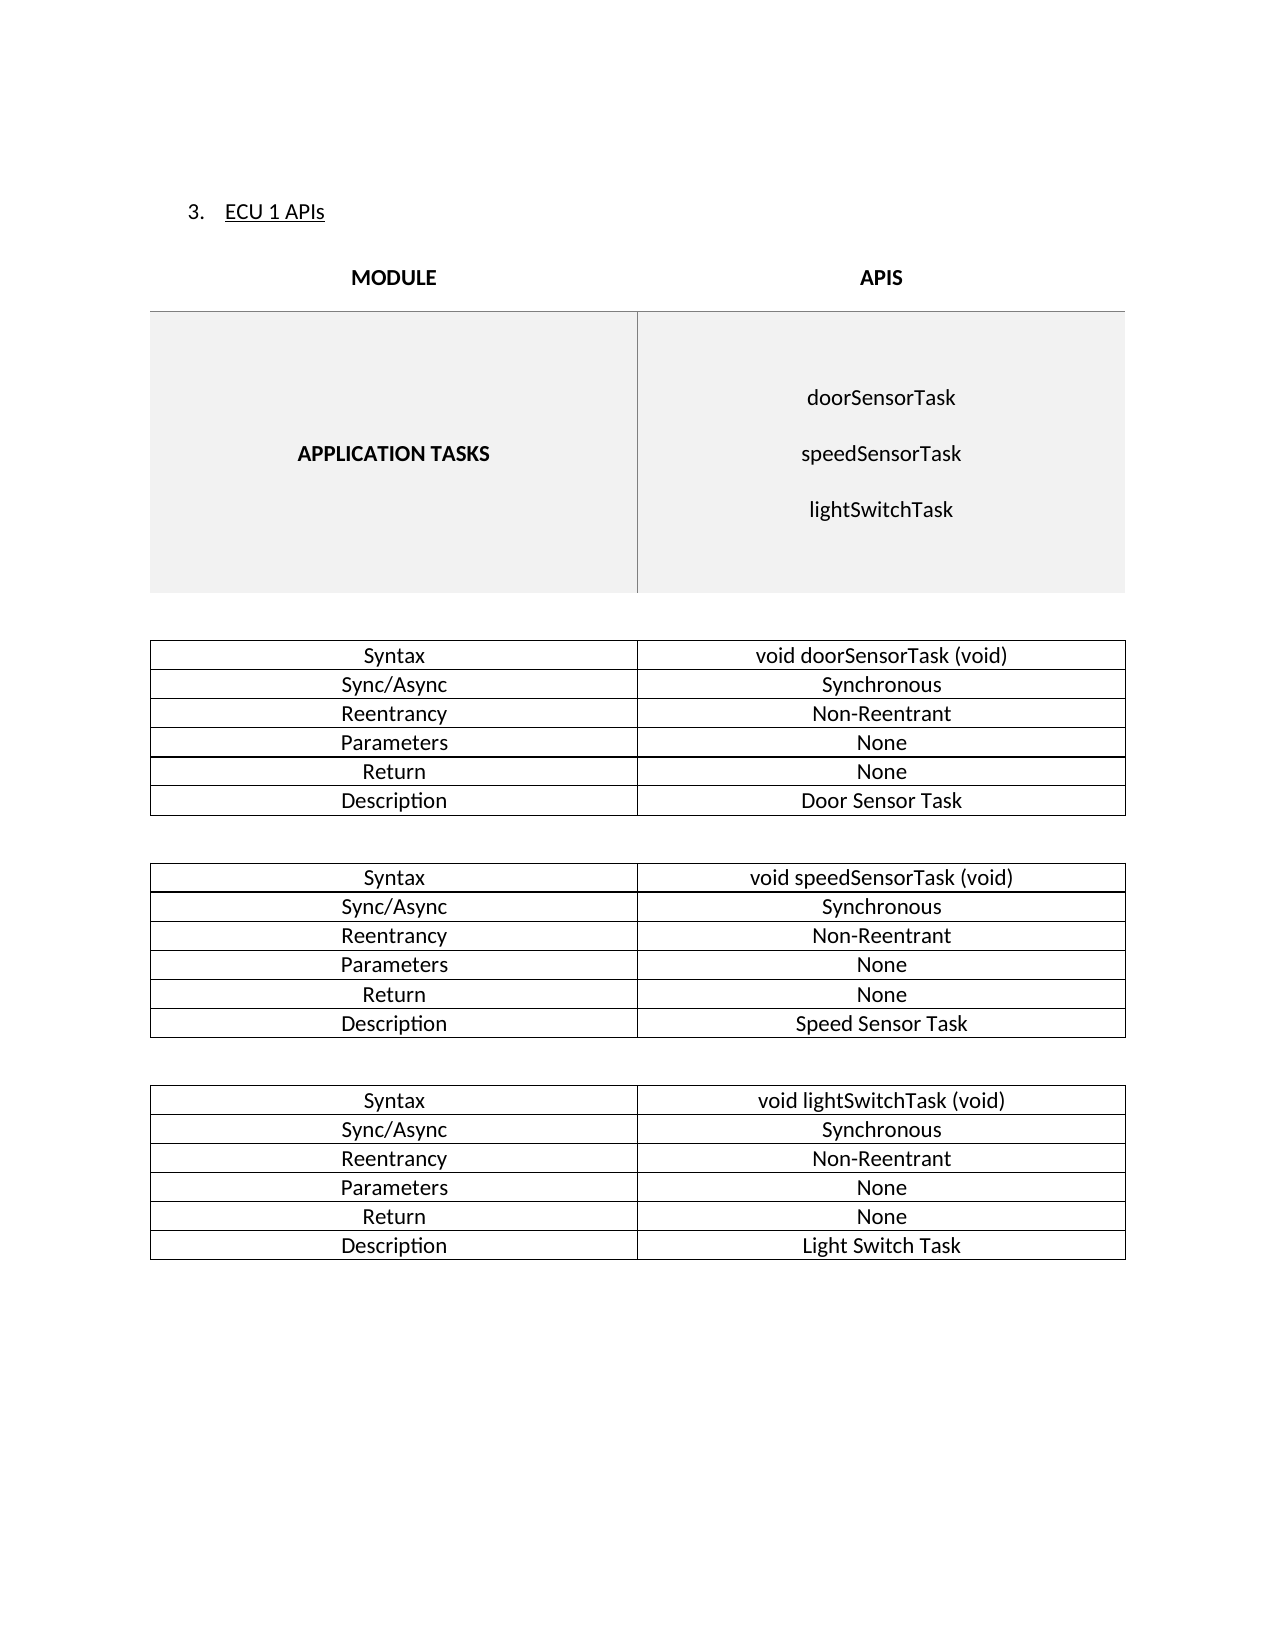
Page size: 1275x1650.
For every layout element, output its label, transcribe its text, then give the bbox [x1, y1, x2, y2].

table_cell Parameters [151, 1173, 637, 1201]
table_header APIs [638, 244, 1125, 311]
table_header void lightSwitchTask (void) [638, 1086, 1125, 1114]
table_header Syntax [151, 641, 637, 669]
table_cell Light Switch Task [638, 1231, 1125, 1259]
table_cell Synchronous [638, 670, 1125, 698]
table_cell Return [151, 758, 637, 785]
table_cell Non-Reentrant [638, 1144, 1125, 1172]
table_cell Sync/Async [151, 893, 637, 921]
table_cell None [638, 951, 1125, 979]
table_cell doorSensorTask speedSensorTask lightSwitchTask [638, 312, 1125, 593]
table_cell Synchronous [638, 1115, 1125, 1143]
table_header void speedSensorTask (void) [638, 864, 1125, 891]
table_cell Door Sensor Task [638, 786, 1125, 814]
table_header void doorSensorTask (void) [638, 641, 1125, 669]
table_cell Sync/Async [151, 670, 637, 698]
table_cell Description [151, 1231, 637, 1259]
list ECU 1 APIs [187, 197, 1125, 225]
table_cell Speed Sensor Task [638, 1009, 1125, 1037]
table_cell Reentrancy [151, 1144, 637, 1172]
table_cell Description [151, 1009, 637, 1037]
table_cell Synchronous [638, 893, 1125, 921]
table_cell None [638, 728, 1125, 756]
table_cell None [638, 1173, 1125, 1201]
table_cell Return [151, 980, 637, 1008]
table_cell Parameters [151, 728, 637, 756]
table_cell Non-Reentrant [638, 699, 1125, 727]
table_cell Return [151, 1202, 637, 1230]
table_header Syntax [151, 864, 637, 891]
table_cell Reentrancy [151, 699, 637, 727]
table_cell None [638, 980, 1125, 1008]
table_cell Sync/Async [151, 1115, 637, 1143]
table_cell Reentrancy [151, 922, 637, 949]
table_cell Description [151, 786, 637, 814]
table_cell Non-Reentrant [638, 922, 1125, 949]
table_cell None [638, 1202, 1125, 1230]
table_cell Parameters [151, 951, 637, 979]
table_header Module [150, 244, 637, 311]
table_cell Application Tasks [150, 312, 637, 593]
table_cell None [638, 758, 1125, 785]
table_header Syntax [151, 1086, 637, 1114]
